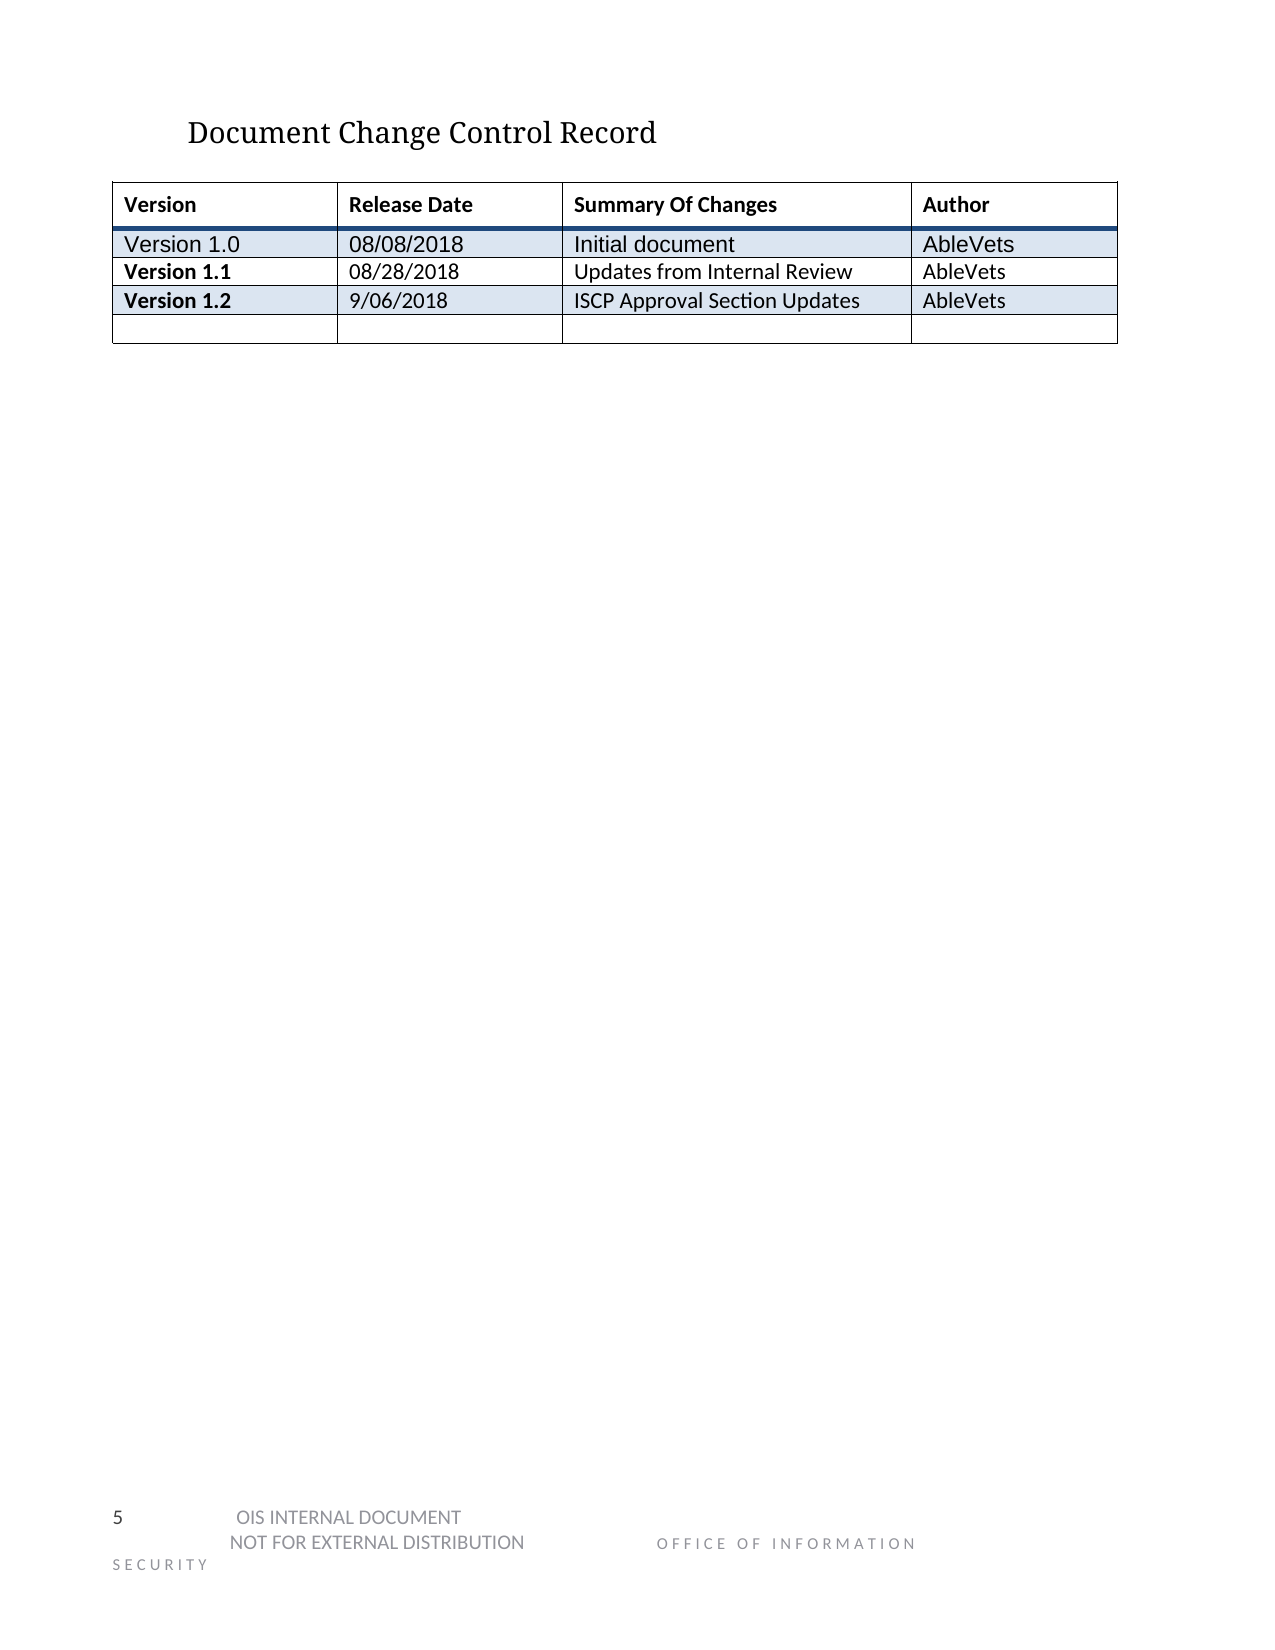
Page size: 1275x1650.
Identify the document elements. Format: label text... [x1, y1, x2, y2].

table_cell Version 1.1 [113, 258, 337, 285]
table_cell [563, 315, 911, 342]
subtitle Document Change Control Record [187, 112, 1162, 152]
table_cell Updates from Internal Review [563, 258, 911, 285]
table_cell AbleVets [912, 286, 1117, 314]
table_cell [338, 231, 562, 257]
table_header Release Date [338, 183, 562, 226]
table_cell Version 1.2 [113, 286, 337, 314]
table_cell [912, 315, 1117, 342]
table_cell 08/28/2018 [338, 258, 562, 285]
table_cell [113, 315, 337, 342]
table_cell 9/06/2018 [338, 286, 562, 314]
table_cell [113, 231, 337, 257]
table_cell [563, 231, 911, 257]
table_cell [912, 231, 1117, 257]
table_header Author [912, 183, 1117, 226]
table_header Summary Of Changes [563, 183, 911, 226]
table_cell [338, 315, 562, 342]
table_header Version [113, 183, 337, 226]
table_cell AbleVets [912, 258, 1117, 285]
table_cell ISCP Approval Section Updates [563, 286, 911, 314]
